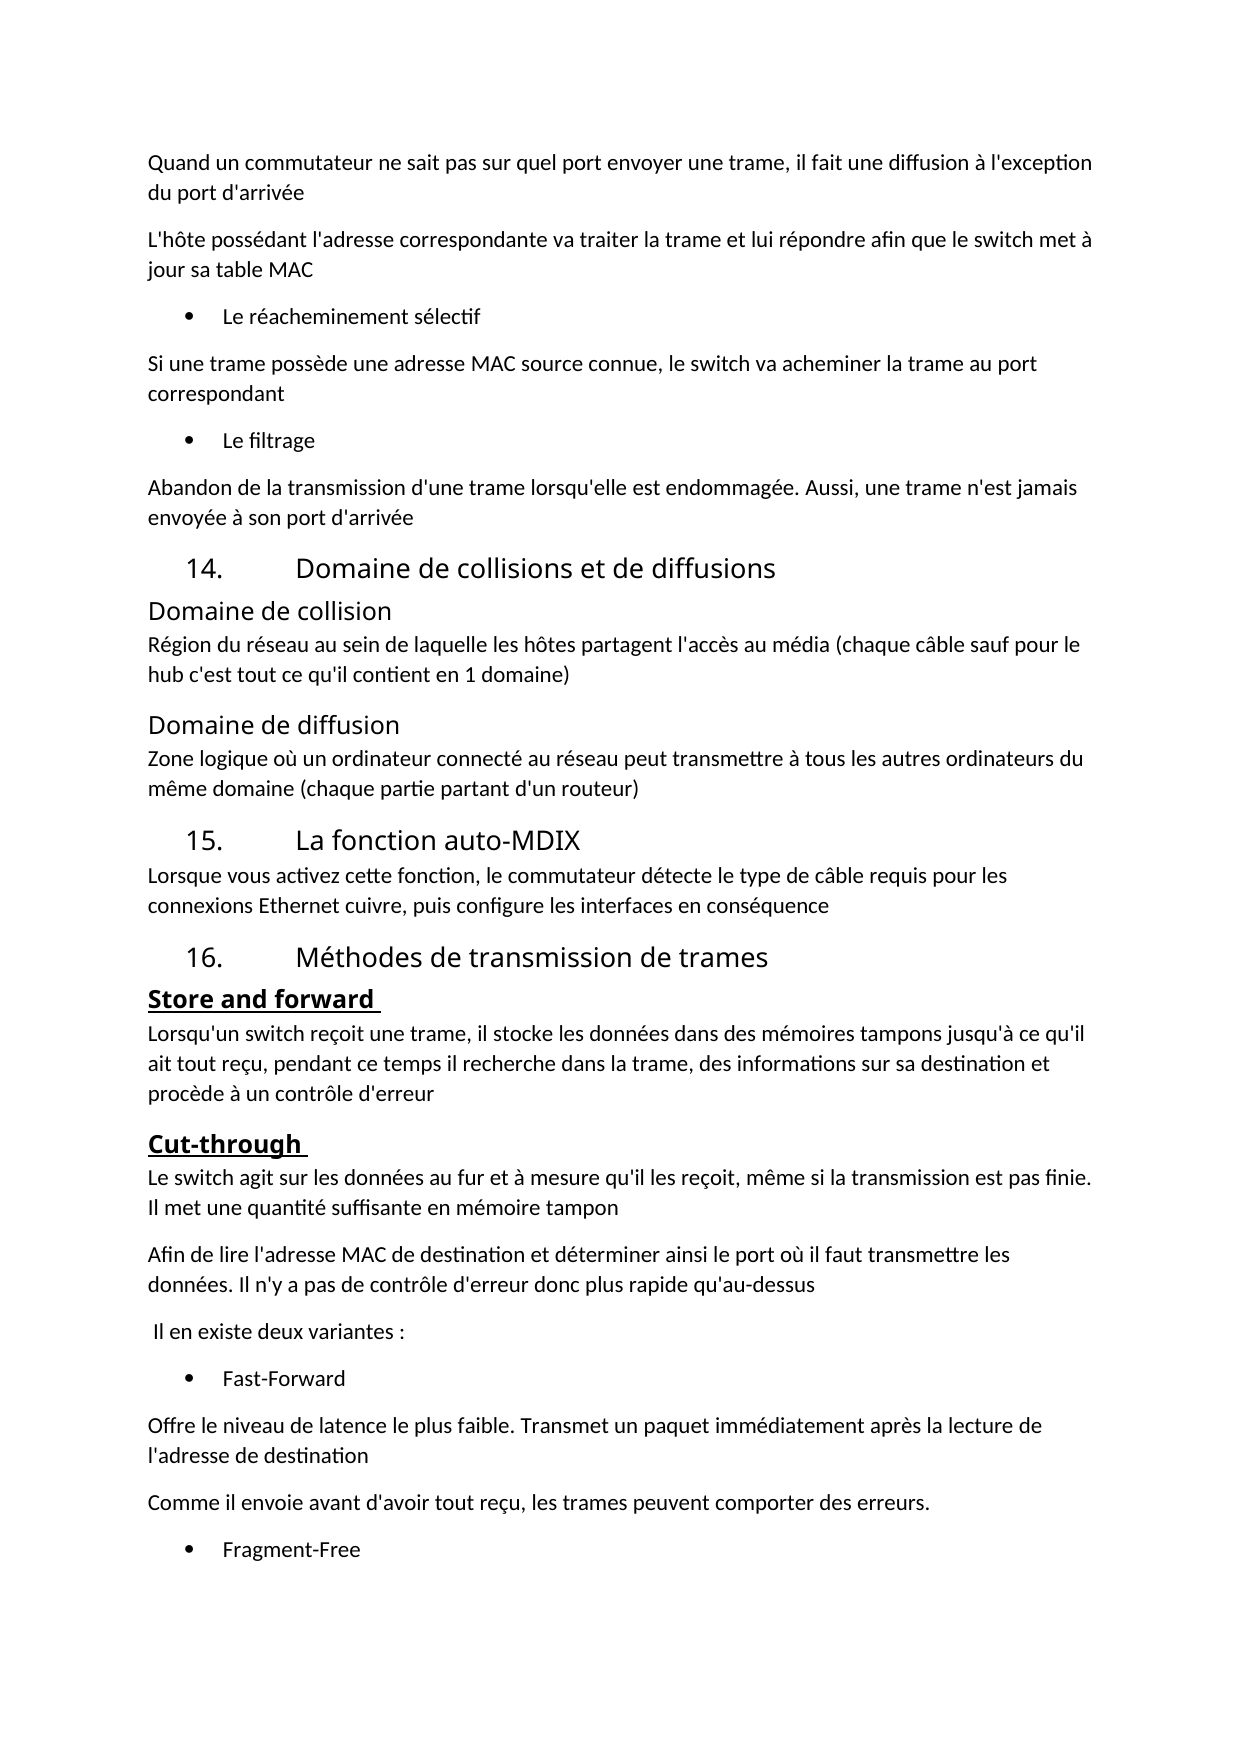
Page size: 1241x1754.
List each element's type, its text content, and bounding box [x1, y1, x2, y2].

list Fast-Forward [185, 1364, 1093, 1392]
text Le switch agit sur les données au fur et à mesure qu'il les reçoit, même si la transmission est pas finie. Il met une quantité suffisante en mémoire tampon [148, 1163, 1093, 1221]
text Région du réseau au sein de laquelle les hôtes partagent l'accès au média (chaque câble sauf pour le hub c'est tout ce qu'il contient en 1 domaine) [148, 630, 1093, 689]
list Fragment-Free [185, 1535, 1093, 1563]
text L'hôte possédant l'adresse correspondante va traiter la trame et lui répondre afin que le switch met à jour sa table MAC [148, 225, 1093, 283]
text Lorsqu'un switch reçoit une trame, il stocke les données dans des mémoires tampons jusqu'à ce qu'il ait tout reçu, pendant ce temps il recherche dans la trame, des informations sur sa destination et procède à un contrôle d'erreur [148, 1019, 1093, 1107]
subtitle Store and forward [148, 982, 1093, 1016]
text Zone logique où un ordinateur connecté au réseau peut transmettre à tous les autres ordinateurs du même domaine (chaque partie partant d'un routeur) [148, 744, 1093, 802]
subtitle La fonction auto-MDIX [185, 821, 1093, 858]
text Si une trame possède une adresse MAC source connue, le switch va acheminer la trame au port correspondant [148, 349, 1093, 407]
subtitle Domaine de diffusion [148, 707, 1093, 742]
text Quand un commutateur ne sait pas sur quel port envoyer une trame, il fait une diffusion à l'exception du port d'arrivée [148, 148, 1093, 206]
subtitle Méthodes de transmission de trames [185, 938, 1093, 975]
list Le filtrage [185, 426, 1093, 454]
subtitle Cut-through [148, 1126, 1093, 1160]
subtitle Domaine de collision [148, 594, 1093, 628]
text Il en existe deux variantes : [148, 1317, 1093, 1345]
text Lorsque vous activez cette fonction, le commutateur détecte le type de câble requis pour les connexions Ethernet cuivre, puis configure les interfaces en conséquence [148, 861, 1093, 919]
text Comme il envoie avant d'avoir tout reçu, les trames peuvent comporter des erreurs. [148, 1488, 1093, 1516]
list Le réacheminement sélectif [185, 302, 1093, 330]
text Afin de lire l'adresse MAC de destination et déterminer ainsi le port où il faut transmettre les données. Il n'y a pas de contrôle d'erreur donc plus rapide qu'au-dessus [148, 1240, 1093, 1298]
text Offre le niveau de latence le plus faible. Transmet un paquet immédiatement après la lecture de l'adresse de destination [148, 1411, 1093, 1469]
subtitle Domaine de collisions et de diffusions [185, 550, 1093, 587]
text Abandon de la transmission d'une trame lorsqu'elle est endommagée. Aussi, une trame n'est jamais envoyée à son port d'arrivée [148, 473, 1093, 531]
